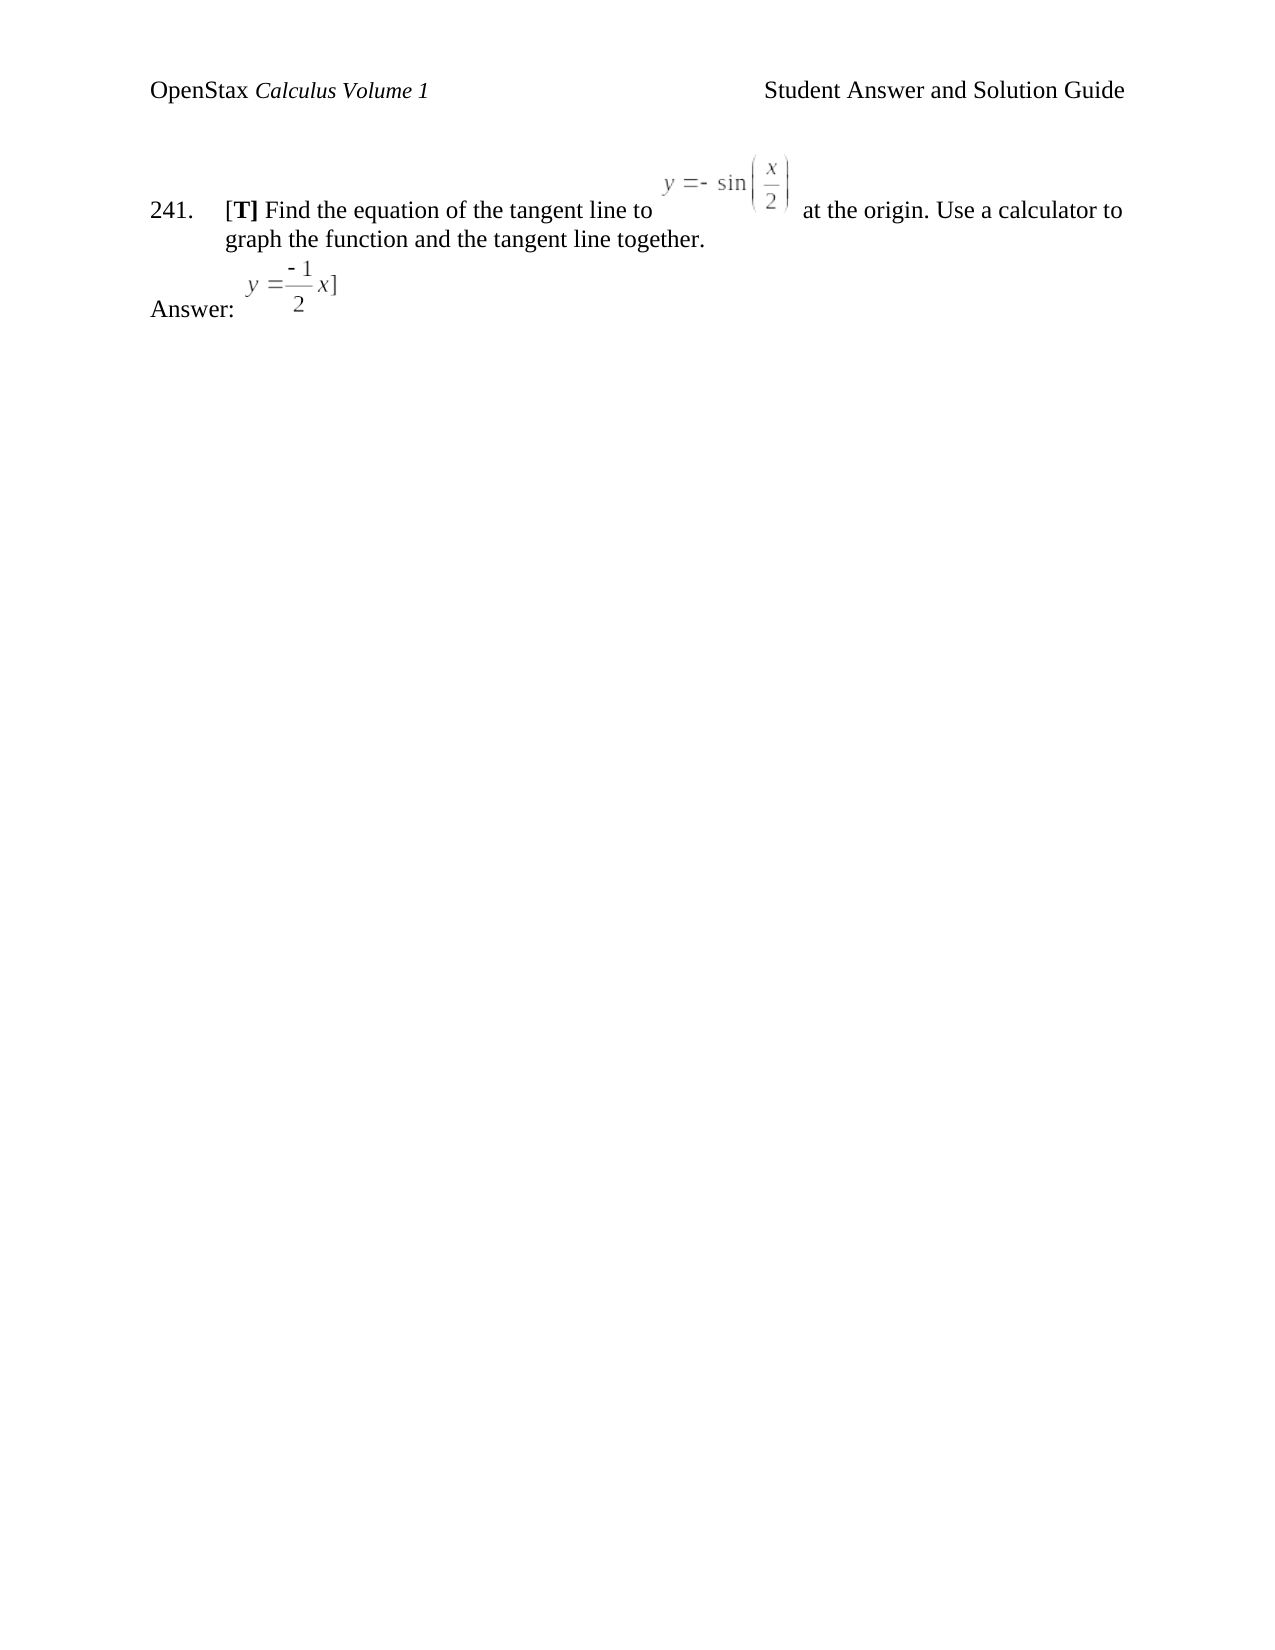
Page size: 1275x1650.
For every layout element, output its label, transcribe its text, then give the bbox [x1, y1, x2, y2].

text 241. [T] Find the equation of the tangent line to at the origin. Use a calculator to graph the function and the tangent line together. [150, 150, 1125, 253]
text Answer: [150, 253, 1125, 322]
